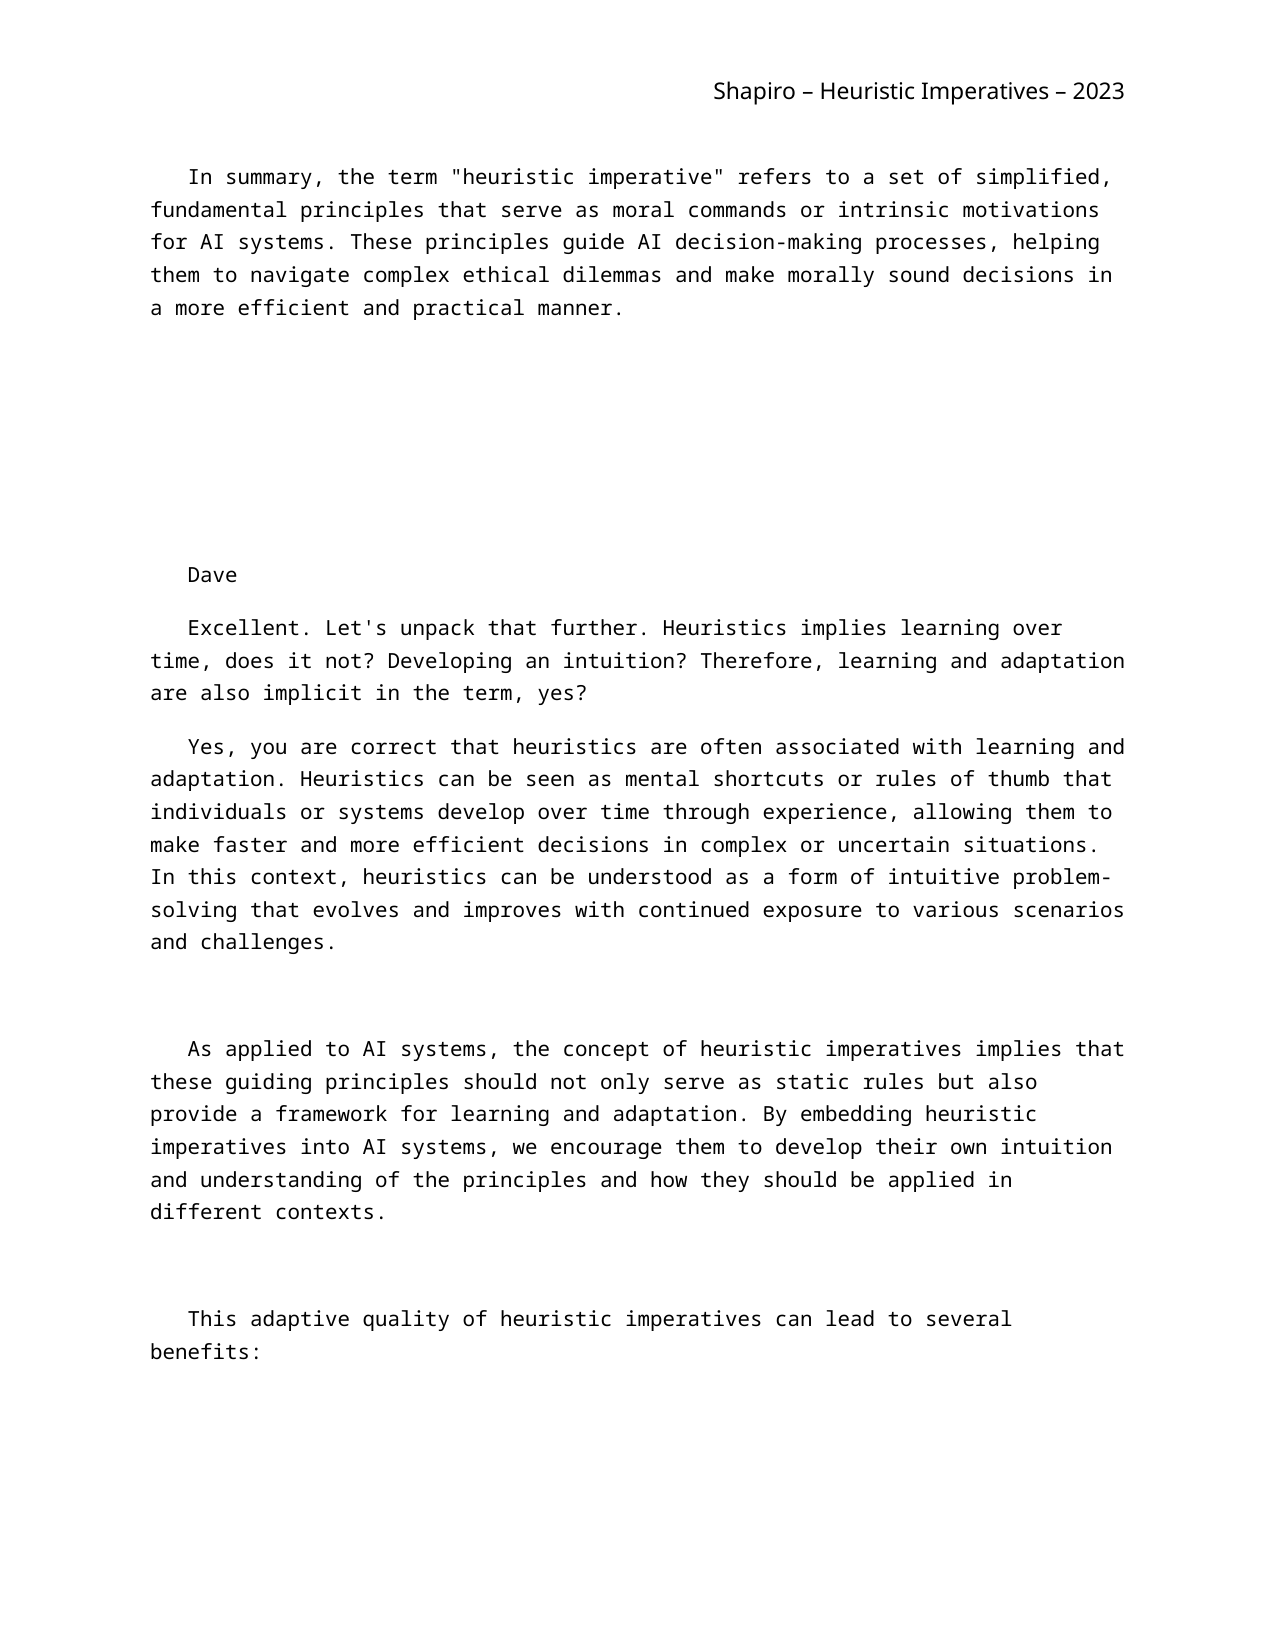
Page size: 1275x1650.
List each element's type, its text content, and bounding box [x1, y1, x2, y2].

text Dave [150, 560, 1125, 588]
text Excellent. Let's unpack that further. Heuristics implies learning over time, does it not? Developing an intuition? Therefore, learning and adaptation are also implicit in the term, yes? [150, 613, 1125, 707]
text As applied to AI systems, the concept of heuristic imperatives implies that these guiding principles should not only serve as static rules but also provide a framework for learning and adaptation. By embedding heuristic imperatives into AI systems, we encourage them to develop their own intuition and understanding of the principles and how they should be applied in different contexts. [150, 1034, 1125, 1226]
text Yes, you are correct that heuristics are often associated with learning and adaptation. Heuristics can be seen as mental shortcuts or rules of thumb that individuals or systems develop over time through experience, allowing them to make faster and more efficient decisions in complex or uncertain situations. In this context, heuristics can be understood as a form of intuitive problem-solving that evolves and improves with continued exposure to various scenarios and challenges. [150, 732, 1125, 956]
text In summary, the term "heuristic imperative" refers to a set of simplified, fundamental principles that serve as moral commands or intrinsic motivations for AI systems. These principles guide AI decision-making processes, helping them to navigate complex ethical dilemmas and make morally sound decisions in a more efficient and practical manner. [150, 162, 1125, 321]
text This adaptive quality of heuristic imperatives can lead to several benefits: [150, 1304, 1125, 1365]
